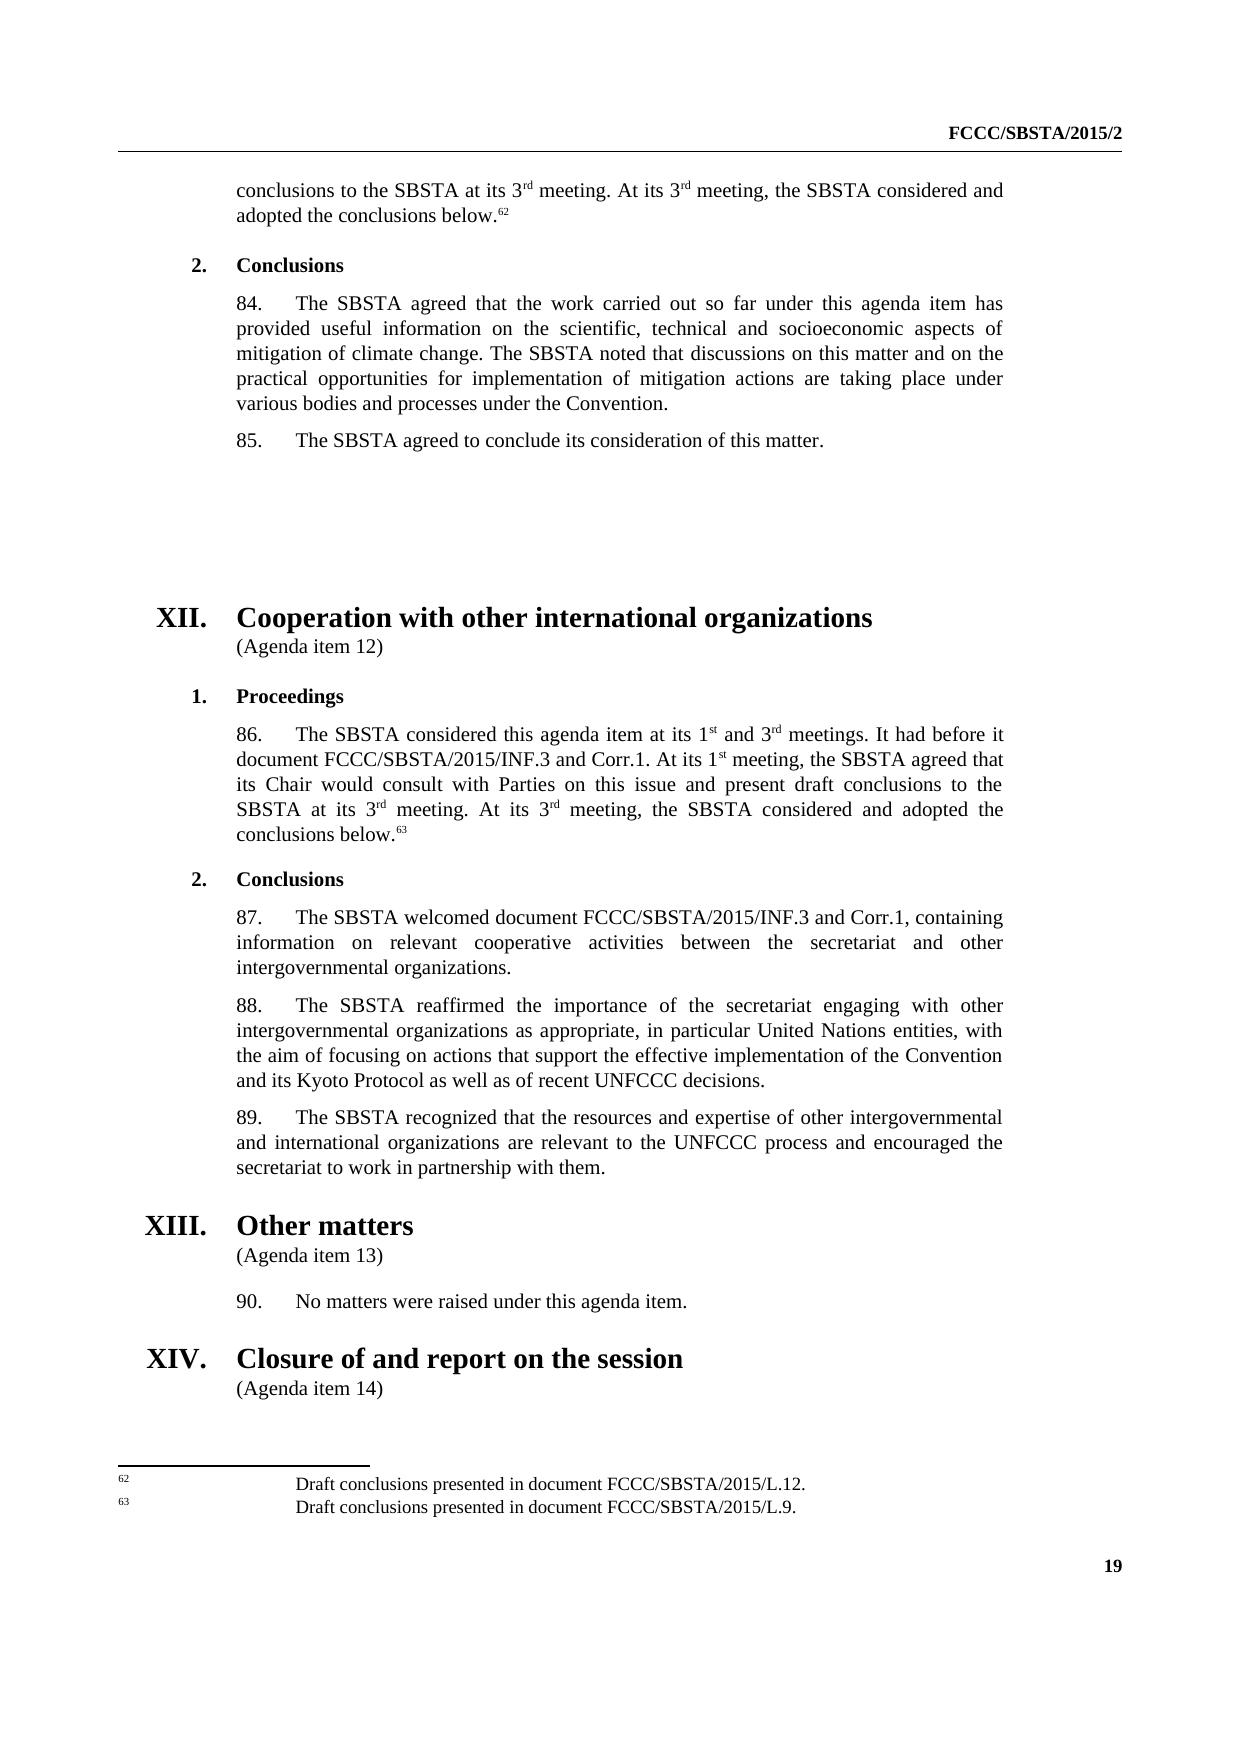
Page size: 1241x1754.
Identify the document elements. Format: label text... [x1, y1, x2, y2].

text 2. Conclusions [118, 867, 1004, 892]
text XIII. Other matters [118, 1211, 1004, 1242]
text 86. The SBSTA considered this agenda item at its 1st and 3rd meetings. It had before it document FCCC/SBSTA/2015/INF.3 and Corr.1. At its 1st meeting, the SBSTA agreed that its Chair would consult with Parties on this issue and present draft conclusions to the SBSTA at its 3rd meeting. At its 3rd meeting, the SBSTA considered and adopted the conclusions below. [236, 721, 1004, 846]
text 89. The SBSTA recognized that the resources and expertise of other intergovernmental and international organizations are relevant to the UNFCCC process and encouraged the secretariat to work in partnership with them. [236, 1104, 1004, 1179]
text XII. Cooperation with other international organizations [118, 602, 1004, 633]
text XIV. Closure of and report on the session [118, 1344, 1004, 1375]
text 88. The SBSTA reaffirmed the importance of the secretariat engaging with other intergovernmental organizations as appropriate, in particular United Nations entities, with the aim of focusing on actions that support the effective implementation of the Convention and its Kyoto Protocol as well as of recent UNFCCC decisions. [236, 992, 1004, 1092]
text 87. The SBSTA welcomed document FCCC/SBSTA/2015/INF.3 and Corr.1, containing information on relevant cooperative activities between the secretariat and other intergovernmental organizations. [236, 904, 1004, 979]
text 1. Proceedings [118, 683, 1004, 708]
text (Agenda item 12) [236, 633, 1122, 658]
text (Agenda item 14) [236, 1375, 1122, 1400]
text 2. Conclusions [118, 252, 1004, 277]
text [236, 177, 1004, 227]
text 85. The SBSTA agreed to conclude its consideration of this matter. [236, 427, 1004, 452]
text 84. The SBSTA agreed that the work carried out so far under this agenda item has provided useful information on the scientific, technical and socioeconomic aspects of mitigation of climate change. The SBSTA noted that discussions on this matter and on the practical opportunities for implementation of mitigation actions are taking place under various bodies and processes under the Convention. [236, 290, 1004, 415]
text 90. No matters were raised under this agenda item. [236, 1288, 1004, 1313]
text (Agenda item 13) [236, 1242, 1122, 1267]
